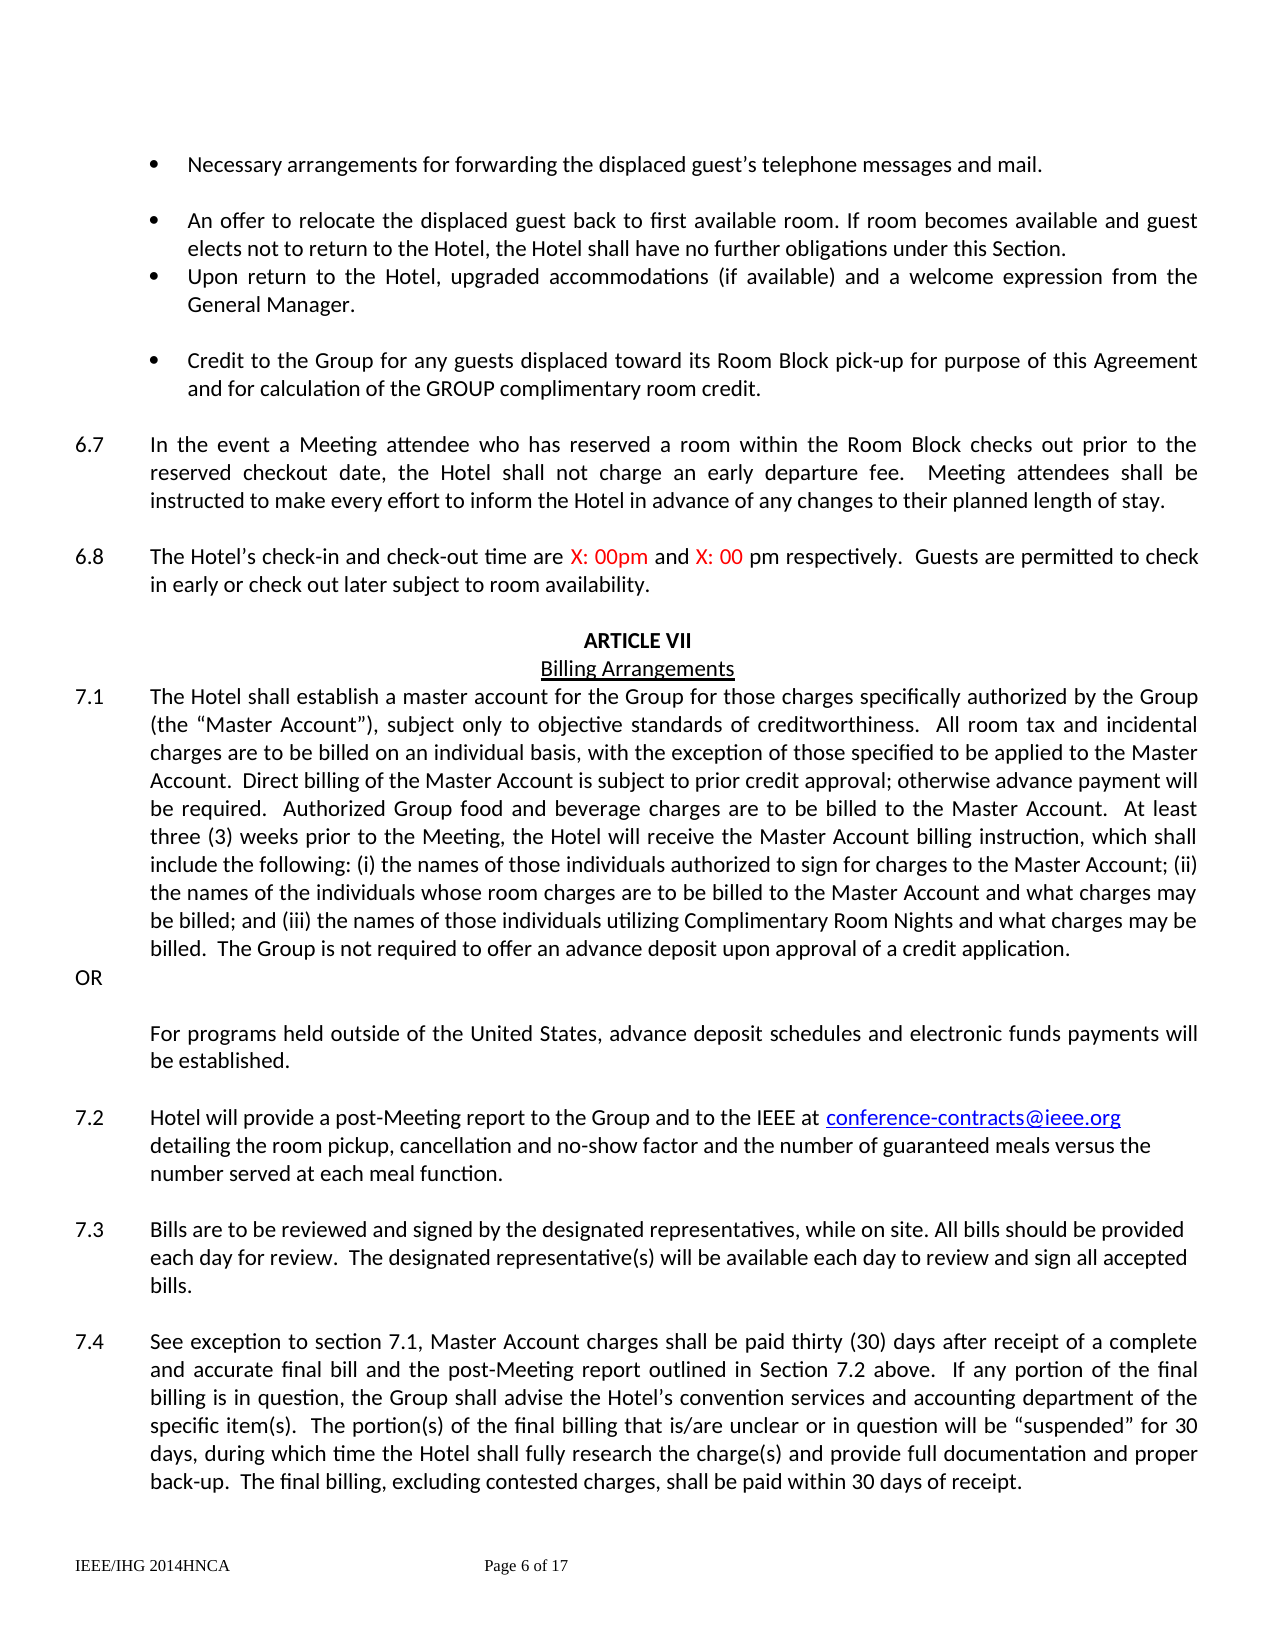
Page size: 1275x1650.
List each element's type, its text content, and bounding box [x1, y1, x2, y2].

text 7.3 Bills are to be reviewed and signed by the designated representatives, while on site. All bills should be provided each day for review. The designated representative(s) will be available each day to review and sign all accepted bills. [75, 1215, 1200, 1299]
text 6.8 The Hotel’s check-in and check-out time are X: 00pm and X: 00 pm respectively. Guests are permitted to check in early or check out later subject to room availability. [75, 542, 1200, 598]
text 7.2 Hotel will provide a post-Meeting report to the Group and to the IEEE at conference-contracts@ieee.org detailing the room pickup, cancellation and no-show factor and the number of guaranteed meals versus the number served at each meal function. [75, 1103, 1200, 1187]
text 6.7 In the event a Meeting attendee who has reserved a room within the Room Block checks out prior to the reserved checkout date, the Hotel shall not charge an early departure fee. Meeting attendees shall be instructed to make every effort to inform the Hotel in advance of any changes to their planned length of stay. [75, 430, 1200, 514]
subtitle ARTICLE VII [75, 626, 1200, 654]
list An offer to relocate the displaced guest back to first available room. If room becomes available and guest elects not to return to the Hotel, the Hotel shall have no further obligations under this Section. [150, 206, 1200, 262]
text OR [75, 963, 1200, 991]
list Upon return to the Hotel, upgraded accommodations (if available) and a welcome expression from the General Manager. [150, 262, 1200, 318]
text 7.4 See exception to section 7.1, Master Account charges shall be paid thirty (30) days after receipt of a complete and accurate final bill and the post-Meeting report outlined in Section 7.2 above. If any portion of the final billing is in question, the Group shall advise the Hotel’s convention services and accounting department of the specific item(s). The portion(s) of the final billing that is/are unclear or in question will be “suspended” for 30 days, during which time the Hotel shall fully research the charge(s) and provide full documentation and proper back-up. The final billing, excluding contested charges, shall be paid within 30 days of receipt. [75, 1327, 1200, 1495]
list Necessary arrangements for forwarding the displaced guest’s telephone messages and mail. [150, 150, 1200, 178]
text For programs held outside of the United States, advance deposit schedules and electronic funds payments will be established. [75, 1019, 1200, 1075]
text 7.1 The Hotel shall establish a master account for the Group for those charges specifically authorized by the Group (the “Master Account”), subject only to objective standards of creditworthiness. All room tax and incidental charges are to be billed on an individual basis, with the exception of those specified to be applied to the Master Account. Direct billing of the Master Account is subject to prior credit approval; otherwise advance payment will be required. Authorized Group food and beverage charges are to be billed to the Master Account. At least three (3) weeks prior to the Meeting, the Hotel will receive the Master Account billing instruction, which shall include the following: (i) the names of those individuals authorized to sign for charges to the Master Account; (ii) the names of the individuals whose room charges are to be billed to the Master Account and what charges may be billed; and (iii) the names of those individuals utilizing Complimentary Room Nights and what charges may be billed. The Group is not required to offer an advance deposit upon approval of a credit application. [75, 682, 1200, 963]
list Credit to the Group for any guests displaced toward its Room Block pick-up for purpose of this Agreement and for calculation of the GROUP complimentary room credit. [150, 346, 1200, 402]
subtitle Billing Arrangements [75, 654, 1200, 682]
